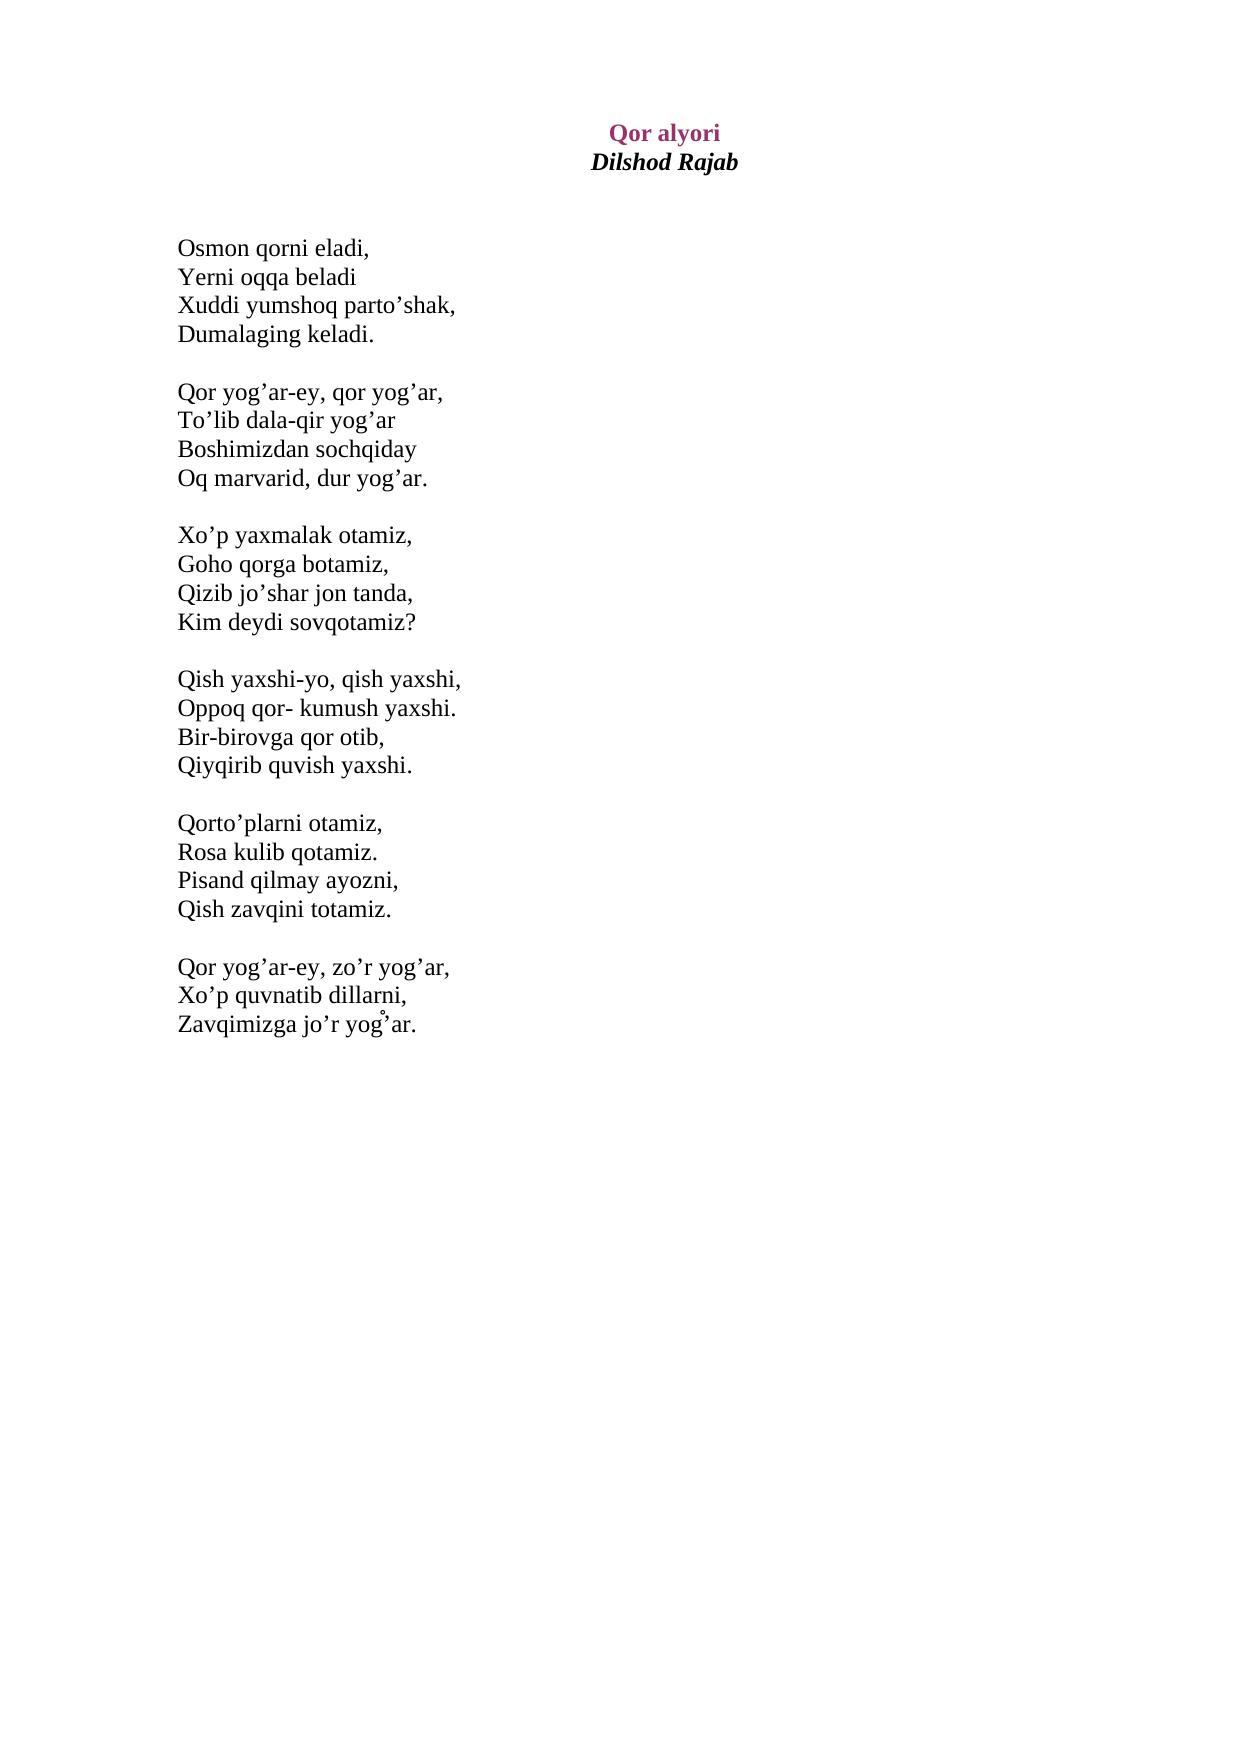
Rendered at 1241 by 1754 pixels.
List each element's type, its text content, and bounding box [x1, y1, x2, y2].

text Qizib jo’shar jon tanda, [177, 578, 1152, 607]
text Pisand qilmay ayozni, [177, 866, 1152, 894]
text Bir-birovga qor otib, [177, 722, 1152, 751]
text Xuddi yumshoq parto’shak, [177, 291, 1152, 319]
text To’lib dala-qir yog’ar [177, 406, 1152, 434]
text Goho qorga botamiz, [177, 549, 1152, 578]
text Yerni oqqa beladi [177, 262, 1152, 291]
text Boshimizdan sochqiday [177, 434, 1152, 463]
text Dilshod Rajab [177, 147, 1152, 176]
text Xo’p yaxmalak otamiz, [177, 521, 1152, 549]
text Xo’p quvnatib dillarni, [177, 981, 1152, 1009]
text Qorto’plarni otamiz, [177, 808, 1152, 837]
text Qor yog’ar-ey, zo’r yog’ar, [177, 952, 1152, 981]
subtitle Qor alyori [177, 118, 1152, 147]
text Zavqimizga jo’r yog֯’ar. [177, 1009, 1152, 1038]
text Qiyqirib quvish yaxshi. [177, 751, 1152, 779]
text Qish yaxshi-yo, qish yaxshi, [177, 664, 1152, 693]
text Qor yog’ar-ey, qor yog’ar, [177, 377, 1152, 406]
text Oq marvarid, dur yog’ar. [177, 463, 1152, 492]
text Oppoq qor- kumush yaxshi. [177, 693, 1152, 722]
text Rosa kulib qotamiz. [177, 837, 1152, 866]
text Osmon qorni eladi, [177, 233, 1152, 262]
text Kim deydi sovqotamiz? [177, 607, 1152, 636]
text Qish zavqini totamiz. [177, 894, 1152, 923]
text Dumalaging keladi. [177, 319, 1152, 348]
